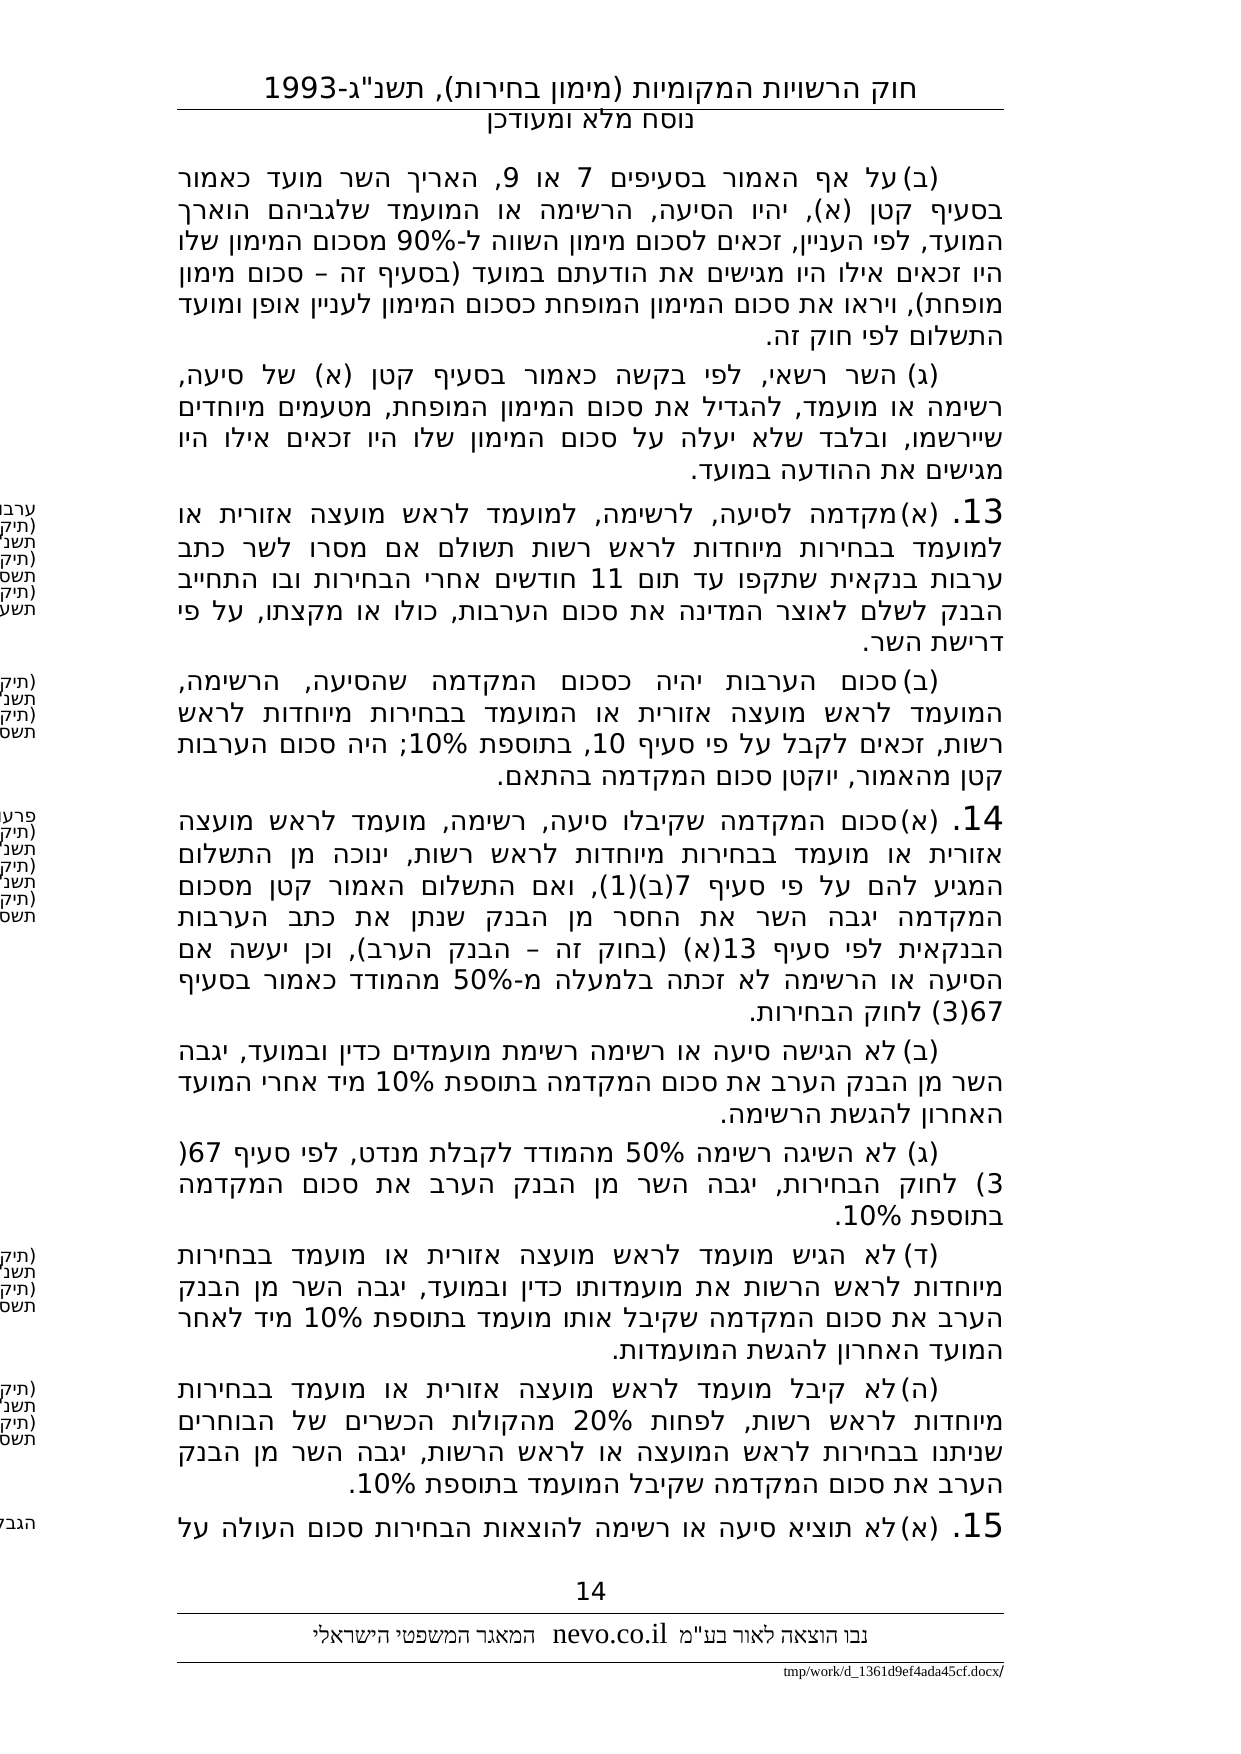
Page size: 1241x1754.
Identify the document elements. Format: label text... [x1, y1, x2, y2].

text (ב) סכום הערבות יהיה כסכום המקדמה שהסיעה, הרשימה, המועמד לראש מועצה אזורית או המועמד בבחירות מיוחדות לראש רשות, זכאים לקבל על פי סעיף 10, בתוספת 10%; היה סכום הערבות קטן מהאמור, יוקטן סכום המקדמה בהתאם. [177, 666, 1004, 792]
text (ד) לא הגיש מועמד לראש מועצה אזורית או מועמד בבחירות מיוחדות לראש הרשות את מועמדותו כדין ובמועד, יגבה השר מן הבנק הערב את סכום המקדמה שקיבל אותו מועמד בתוספת 10% מיד לאחר המועד האחרון להגשת המועמדות. [177, 1239, 1004, 1366]
text 13. (א) מקדמה לסיעה, לרשימה, למועמד לראש מועצה אזורית או למועמד בבחירות מיוחדות לראש רשות תשולם אם מסרו לשר כתב ערבות בנקאית שתקפו עד תום 11 חודשים אחרי הבחירות ובו התחייב הבנק לשלם לאוצר המדינה את סכום הערבות, כולו או מקצתו, על פי דרישת השר. [177, 493, 1004, 658]
text 14. (א) סכום המקדמה שקיבלו סיעה, רשימה, מועמד לראש מועצה אזורית או מועמד בבחירות מיוחדות לראש רשות, ינוכה מן התשלום המגיע להם על פי סעיף 7(ב)(1), ואם התשלום האמור קטן מסכום המקדמה יגבה השר את החסר מן הבנק שנתן את כתב הערבות הבנקאית לפי סעיף 13(א) (בחוק זה – הבנק הערב), וכן יעשה אם הסיעה או הרשימה לא זכתה בלמעלה מ-50% מהמודד כאמור בסעיף 67(3) לחוק הבחירות. [177, 799, 1004, 1028]
text (ג) לא השיגה רשימה 50% מהמודד לקבלת מנדט, לפי סעיף 67(3) לחוק הבחירות, יגבה השר מן הבנק הערב את סכום המקדמה בתוספת 10%. [177, 1137, 1004, 1232]
text (ב) לא הגישה סיעה או רשימה רשימת מועמדים כדין ובמועד, יגבה השר מן הבנק הערב את סכום המקדמה בתוספת 10% מיד אחרי המועד האחרון להגשת הרשימה. [177, 1035, 1004, 1130]
text (ב) על אף האמור בסעיפים 7 או 9, האריך השר מועד כאמור בסעיף קטן (א), יהיו הסיעה, הרשימה או המועמד שלגביהם הוארך המועד, לפי העניין, זכאים לסכום מימון השווה ל-90% מסכום המימון שלו היו זכאים אילו היו מגישים את הודעתם במועד (בסעיף זה – סכום מימון מופחת), ויראו את סכום המימון המופחת כסכום המימון לעניין אופן ומועד התשלום לפי חוק זה. [177, 162, 1004, 352]
text (ה) לא קיבל מועמד לראש מועצה אזורית או מועמד בבחירות מיוחדות לראש רשות, לפחות 20% מהקולות הכשרים של הבוחרים שניתנו בבחירות לראש המועצה או לראש הרשות, יגבה השר מן הבנק הערב את סכום המקדמה שקיבל המועמד בתוספת 10%. [177, 1373, 1004, 1499]
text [177, 1507, 1004, 1546]
text (ג) השר רשאי, לפי בקשה כאמור בסעיף קטן (א) של סיעה, רשימה או מועמד, להגדיל את סכום המימון המופחת, מטעמים מיוחדים שיירשמו, ובלבד שלא יעלה על סכום המימון שלו היו זכאים אילו היו מגישים את ההודעה במועד. [177, 359, 1004, 486]
